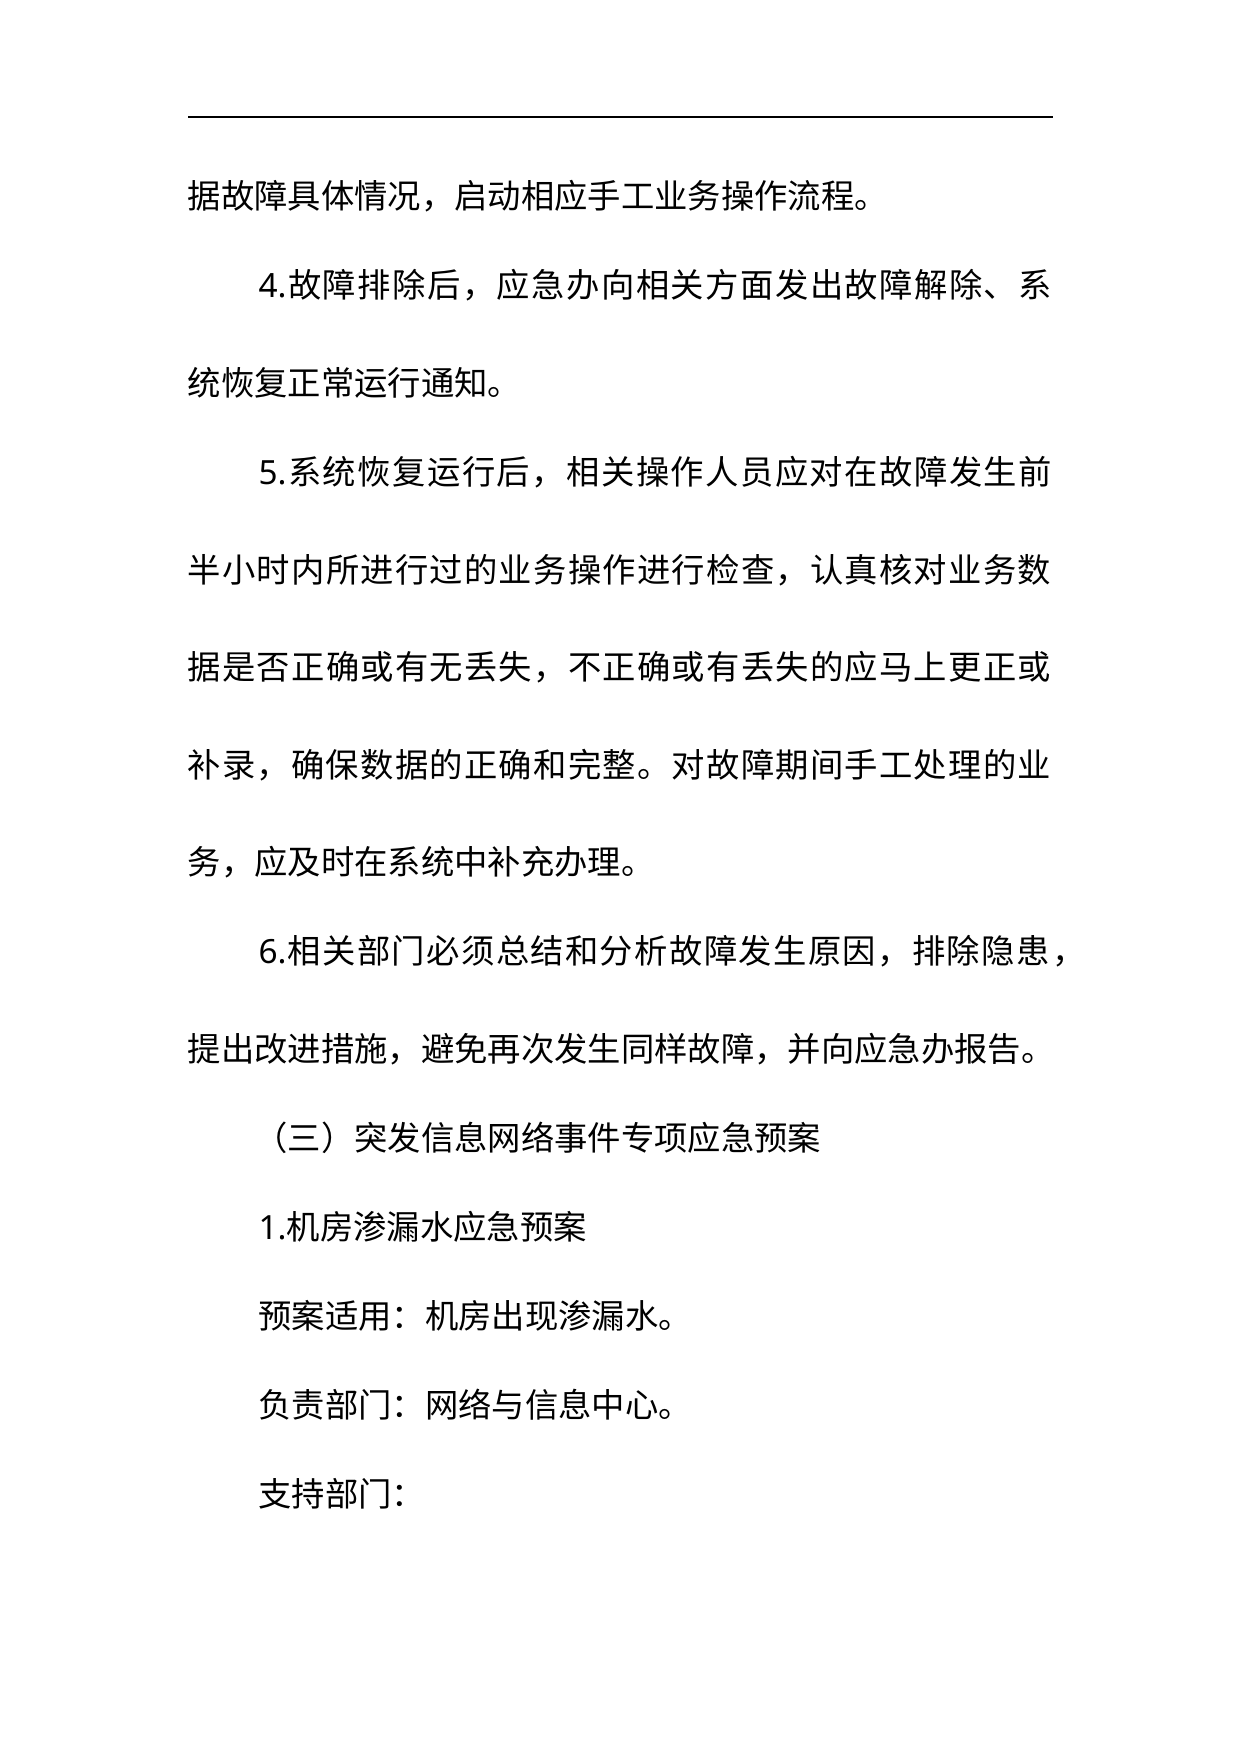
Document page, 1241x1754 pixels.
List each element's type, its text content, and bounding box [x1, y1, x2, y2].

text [187, 162, 1053, 227]
text 1.机房渗漏水应急预案 [187, 1192, 1053, 1257]
text （三）突发信息网络事件专项应急预案 [187, 1103, 1053, 1168]
text 支持部门： [187, 1459, 1053, 1524]
text 6.相关部门必须总结和分析故障发生原因，排除隐患，提出改进措施，避免再次发生同样故障，并向应急办报告。 [187, 917, 1053, 1079]
text 5.系统恢复运行后，相关操作人员应对在故障发生前半小时内所进行过的业务操作进行检查，认真核对业务数据是否正确或有无丢失，不正确或有丢失的应马上更正或补录，确保数据的正确和完整。对故障期间手工处理的业务，应及时在系统中补充办理。 [187, 438, 1053, 893]
text 预案适用：机房出现渗漏水。 [187, 1281, 1053, 1346]
text 负责部门：网络与信息中心。 [187, 1371, 1053, 1436]
text 4.故障排除后，应急办向相关方面发出故障解除、系统恢复正常运行通知。 [187, 251, 1053, 413]
